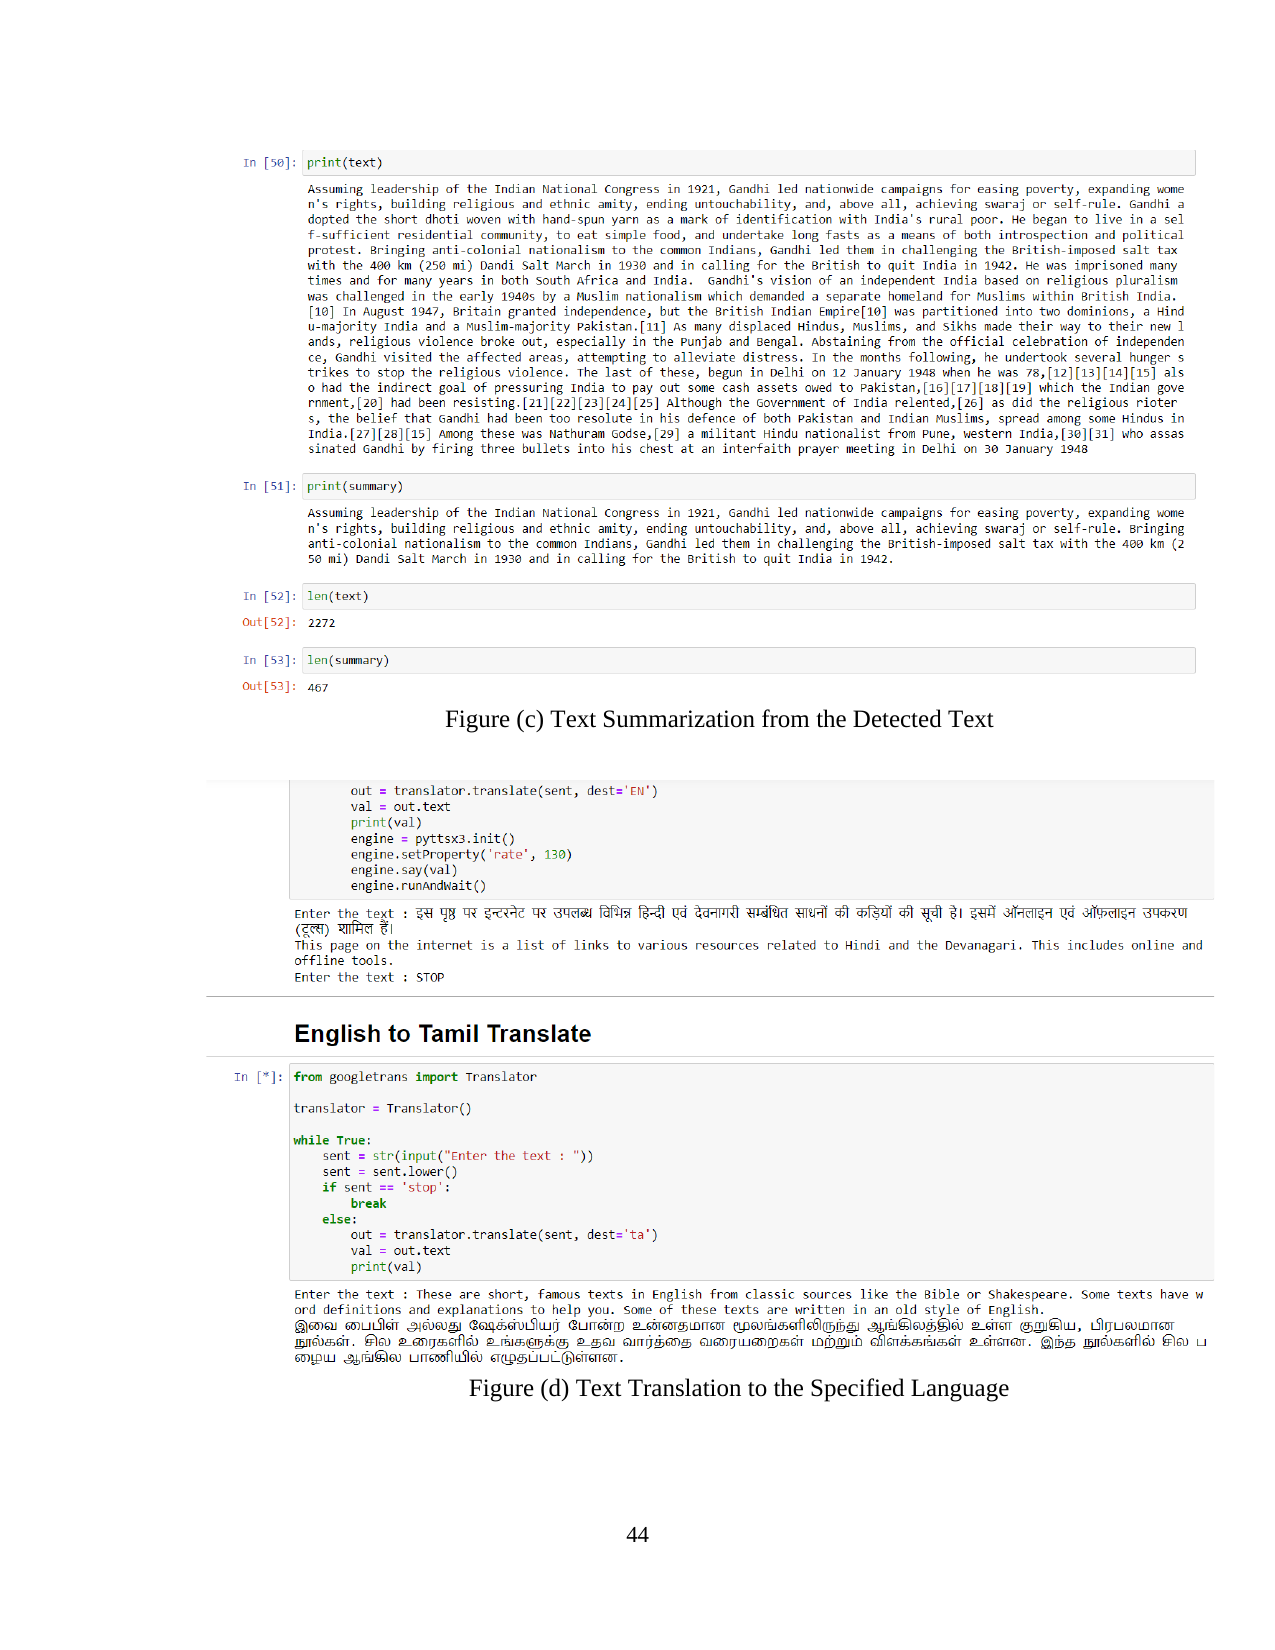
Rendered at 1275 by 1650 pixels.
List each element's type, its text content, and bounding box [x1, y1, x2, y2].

picture [206, 780, 1215, 1366]
picture [206, 150, 1204, 697]
text Figure (c) Text Summarization from the Detected Text [150, 704, 1171, 732]
text Figure (d) Text Translation to the Specified Language [150, 1373, 1171, 1401]
